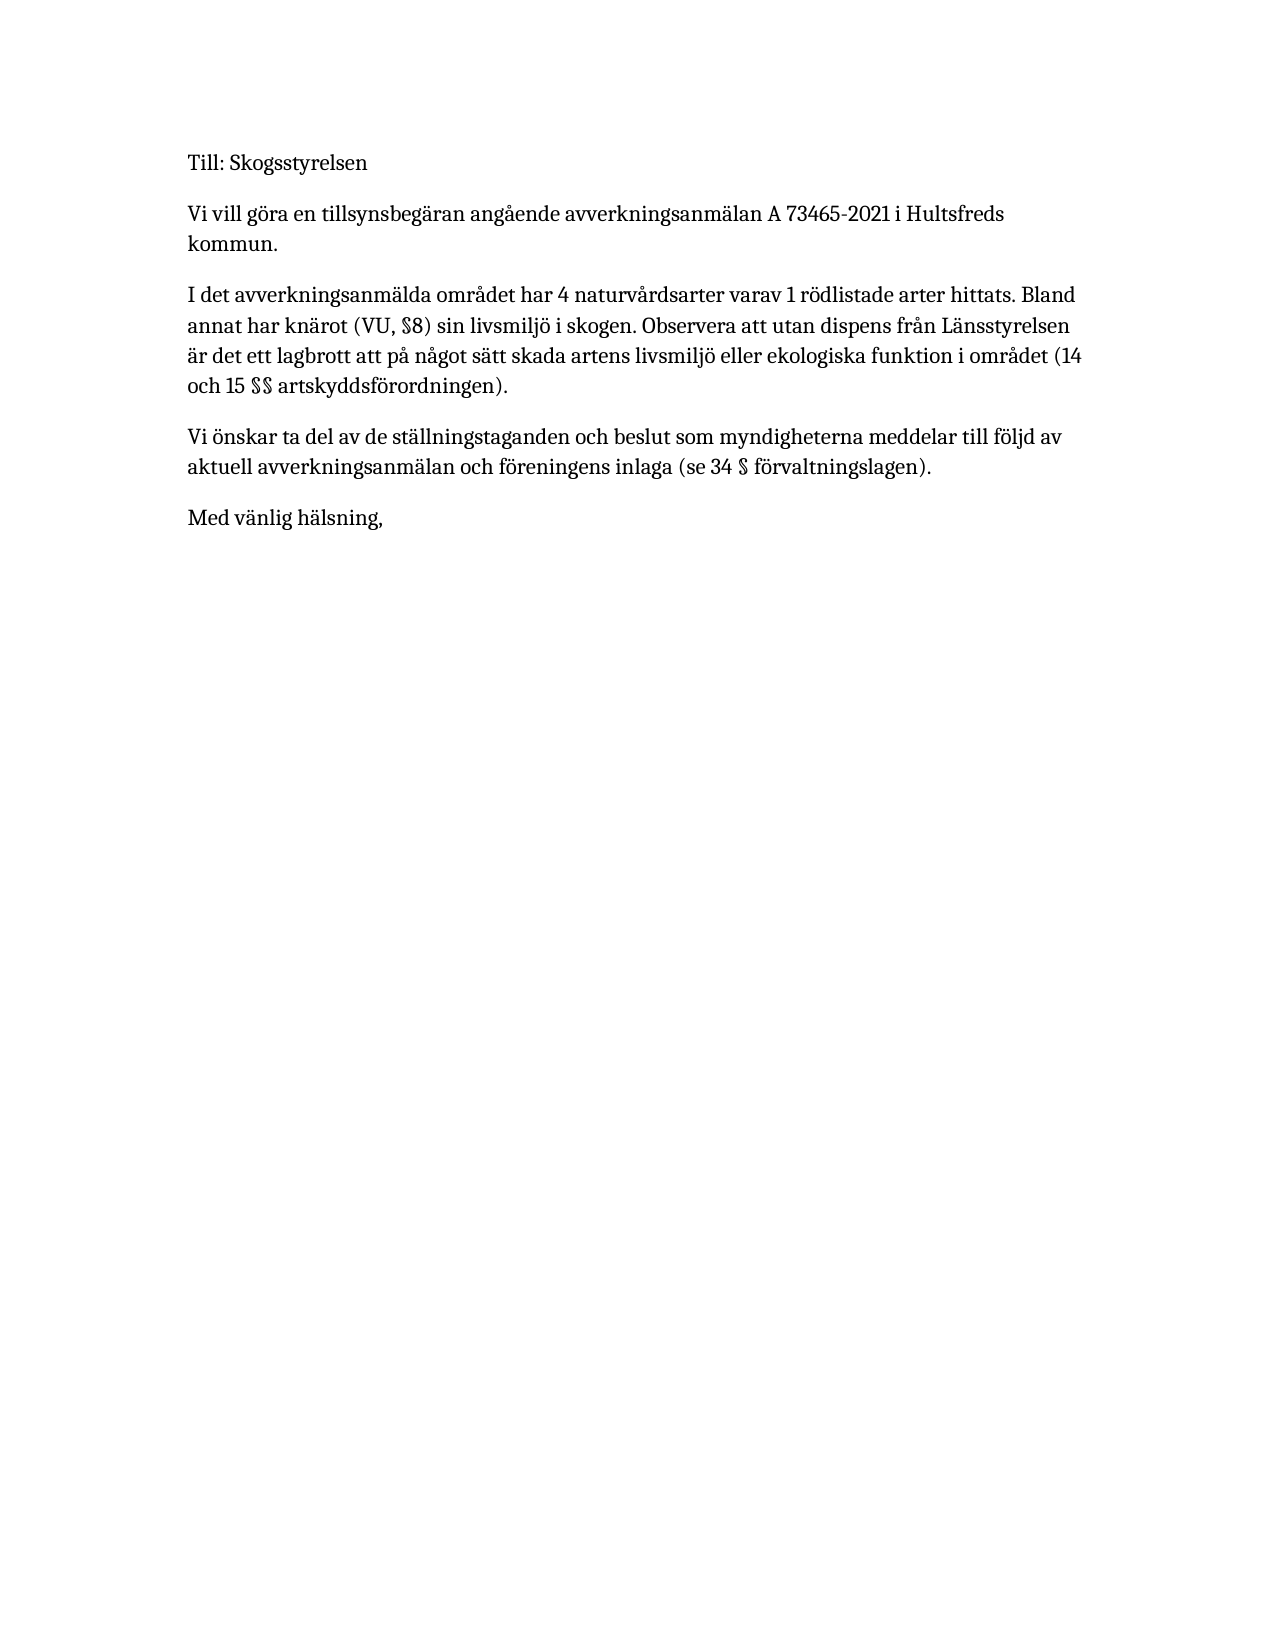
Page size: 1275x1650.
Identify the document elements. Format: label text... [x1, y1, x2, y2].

text Vi vill göra en tillsynsbegäran angående avverkningsanmälan A 73465-2021 i Hultsfreds kommun. [187, 201, 1087, 258]
text Till: Skogsstyrelsen [187, 150, 1087, 176]
text Vi önskar ta del av de ställningstaganden och beslut som myndigheterna meddelar till följd av aktuell avverkningsanmälan och föreningens inlaga (se 34 § förvaltningslagen). [187, 424, 1087, 481]
text I det avverkningsanmälda området har 4 naturvårdsarter varav 1 rödlistade arter hittats. Bland annat har knärot (VU, §8) sin livsmiljö i skogen. Observera att utan dispens från Länsstyrelsen är det ett lagbrott att på något sätt skada artens livsmiljö eller ekologiska funktion i området (14 och 15 §§ artskyddsförordningen). [187, 282, 1087, 399]
text Med vänlig hälsning, [187, 505, 1087, 562]
